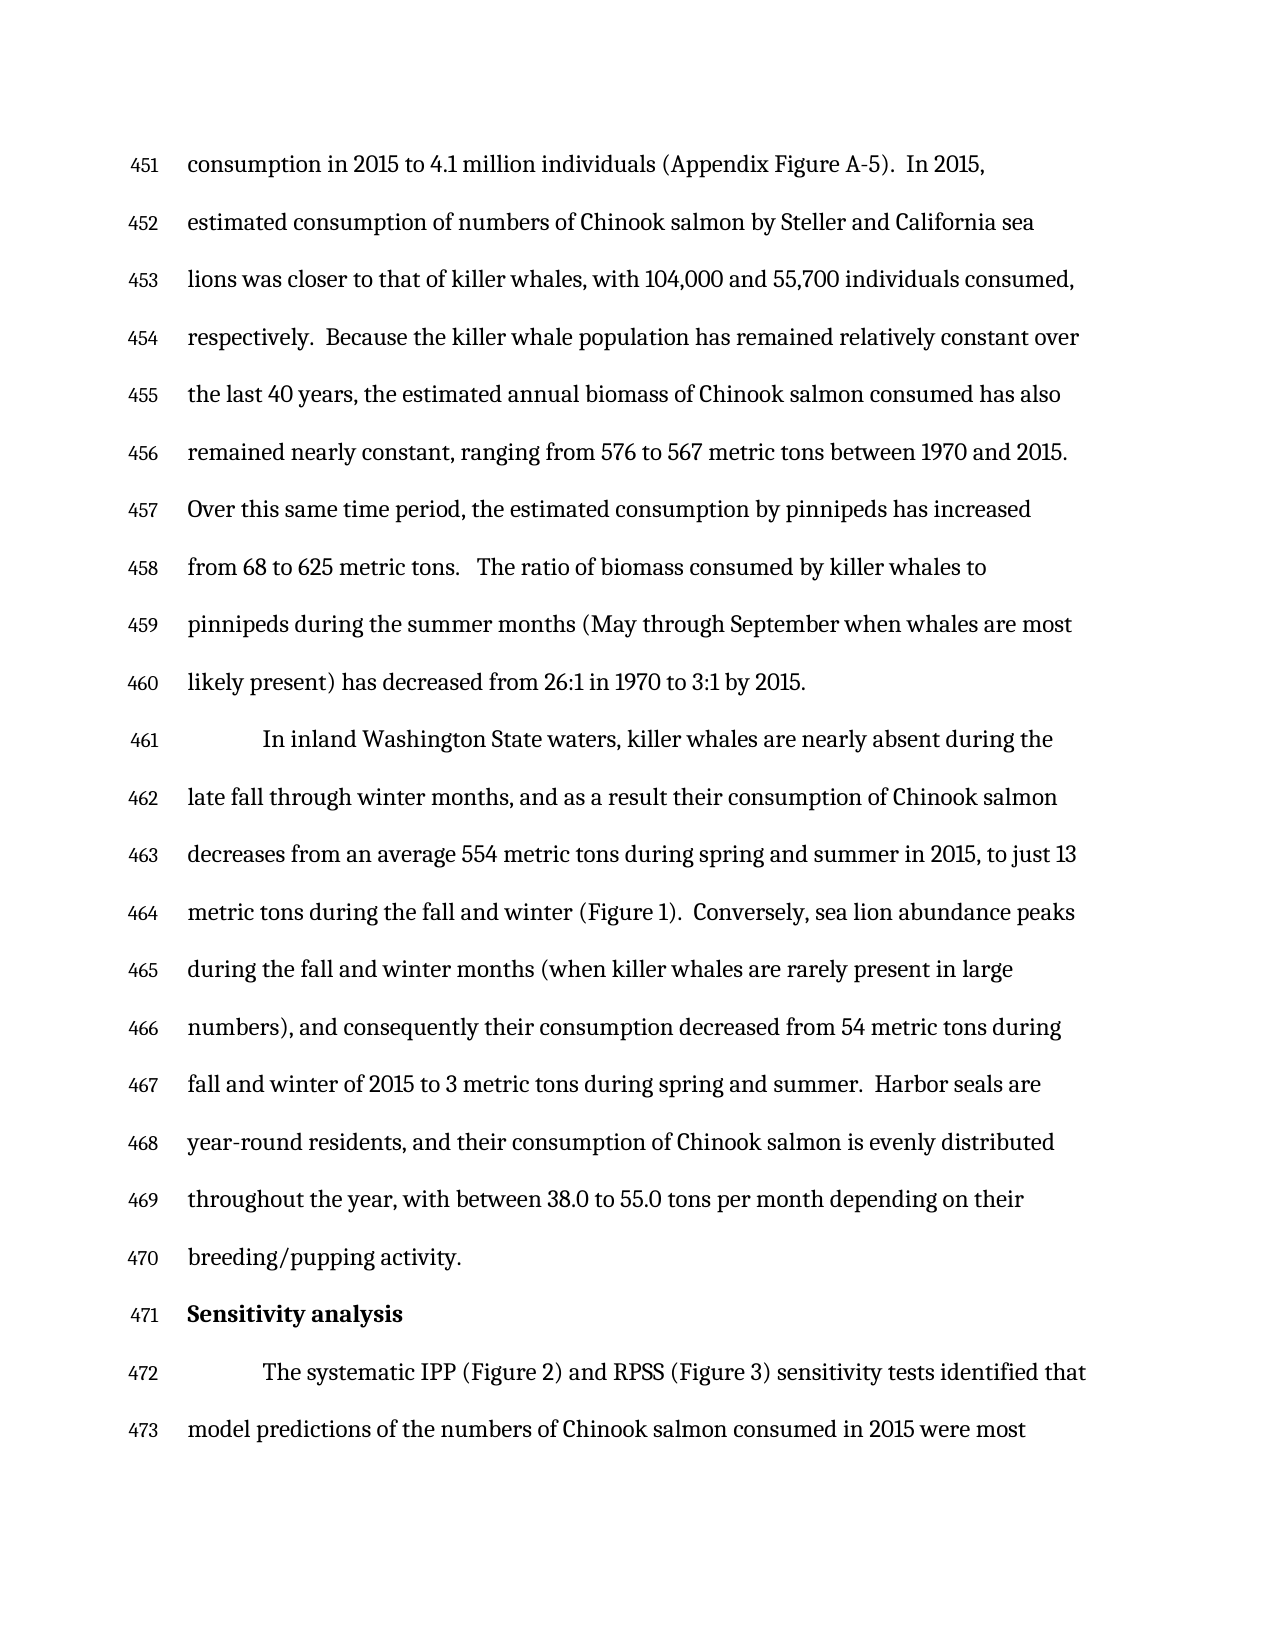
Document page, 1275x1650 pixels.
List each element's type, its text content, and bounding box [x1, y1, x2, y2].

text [187, 150, 1087, 696]
text Sensitivity analysis [187, 1300, 1087, 1329]
text In inland Washington State waters, killer whales are nearly absent during the late fall through winter months, and as a result their consumption of Chinook salmon decreases from an average 554 metric tons during spring and summer in 2015, to just 13 metric tons during the fall and winter (Figure 1). Conversely, sea lion abundance peaks during the fall and winter months (when killer whales are rarely present in large numbers), and consequently their consumption decreased from 54 metric tons during fall and winter of 2015 to 3 metric tons during spring and summer. Harbor seals are year-round residents, and their consumption of Chinook salmon is evenly distributed throughout the year, with between 38.0 to 55.0 tons per month depending on their breeding/pupping activity. [187, 725, 1087, 1271]
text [187, 1357, 1087, 1444]
